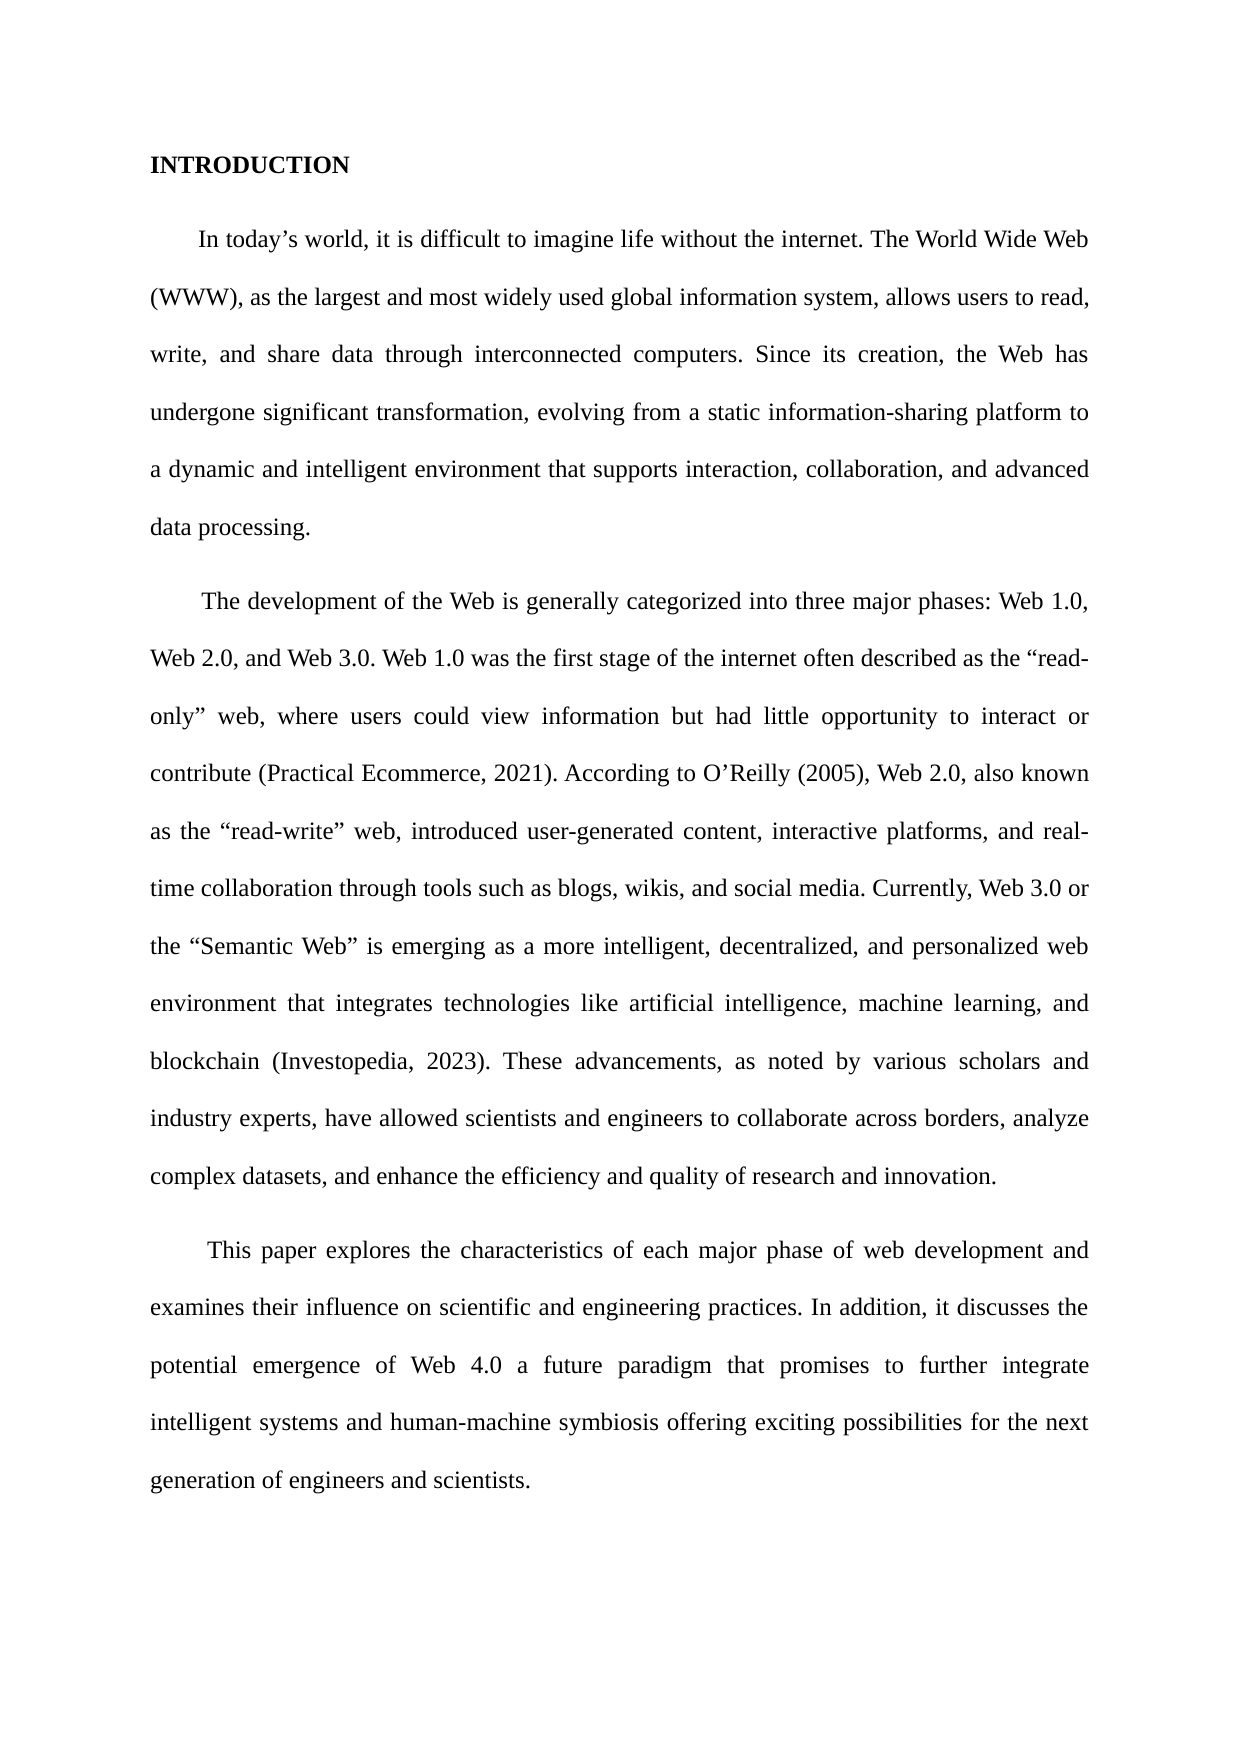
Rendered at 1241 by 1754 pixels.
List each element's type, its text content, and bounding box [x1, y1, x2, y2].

text The development of the Web is generally categorized into three major phases: Web 1.0, Web 2.0, and Web 3.0. Web 1.0 was the first stage of the internet often described as the “read-only” web, where users could view information but had little opportunity to interact or contribute (Practical Ecommerce, 2021). According to O’Reilly (2005), Web 2.0, also known as the “read-write” web, introduced user-generated content, interactive platforms, and real-time collaboration through tools such as blogs, wikis, and social media. Currently, Web 3.0 or the “Semantic Web” is emerging as a more intelligent, decentralized, and personalized web environment that integrates technologies like artificial intelligence, machine learning, and blockchain (Investopedia, 2023). These advancements, as noted by various scholars and industry experts, have allowed scientists and engineers to collaborate across borders, analyze complex datasets, and enhance the efficiency and quality of research and innovation. [150, 586, 1090, 1189]
text INTRODUCTION [150, 150, 1090, 179]
text This paper explores the characteristics of each major phase of web development and examines their influence on scientific and engineering practices. In addition, it discusses the potential emergence of Web 4.0 a future paradigm that promises to further integrate intelligent systems and human-machine symbiosis offering exciting possibilities for the next generation of engineers and scientists. [150, 1235, 1090, 1494]
text In today’s world, it is difficult to imagine life without the internet. The World Wide Web (WWW), as the largest and most widely used global information system, allows users to read, write, and share data through interconnected computers. Since its creation, the Web has undergone significant transformation, evolving from a static information-sharing platform to a dynamic and intelligent environment that supports interaction, collaboration, and advanced data processing. [150, 224, 1090, 540]
